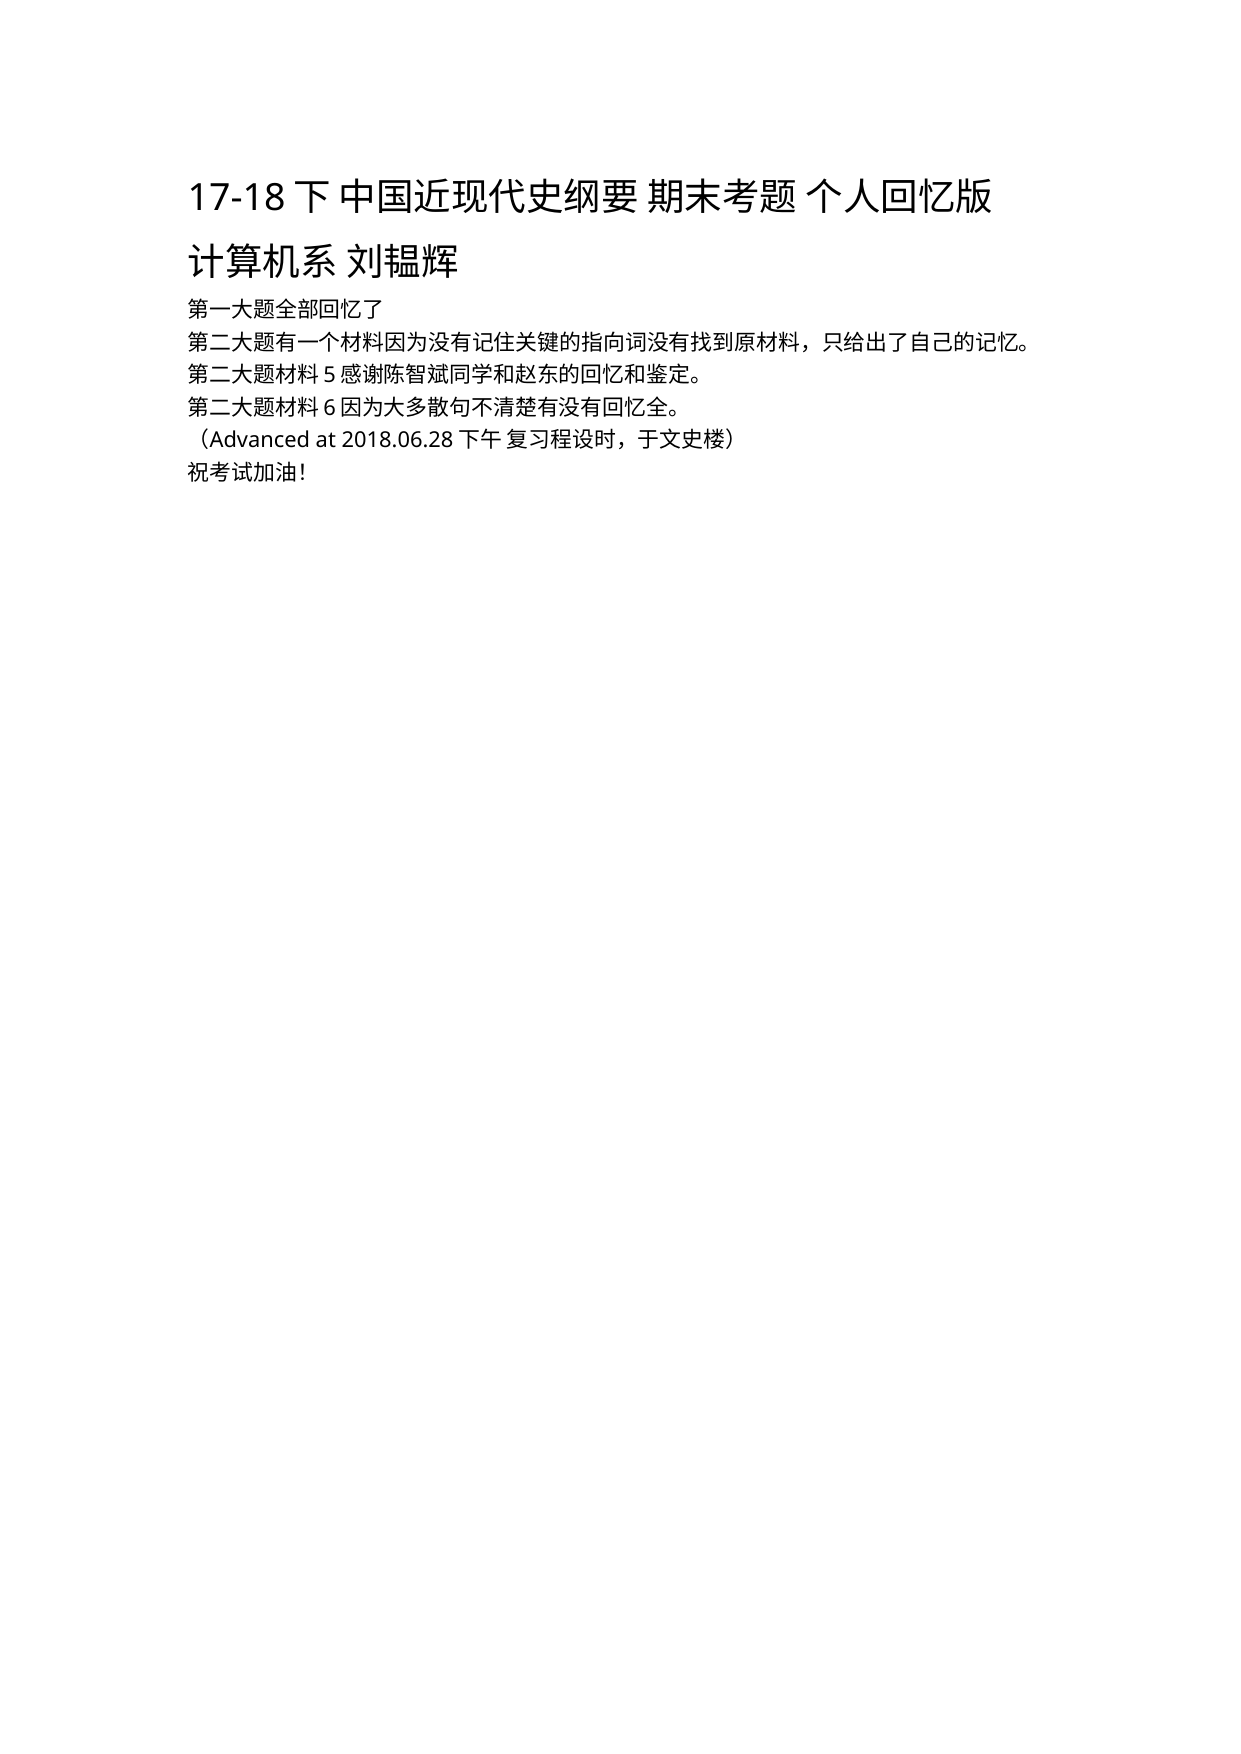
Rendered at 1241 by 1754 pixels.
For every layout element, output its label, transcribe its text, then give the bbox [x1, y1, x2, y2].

text 祝考试加油！ [187, 454, 1053, 487]
text 第二大题有一个材料因为没有记住关键的指向词没有找到原材料，只给出了自己的记忆。 [187, 324, 1053, 357]
text 计算机系 刘韫辉 [187, 227, 1053, 292]
text 第二大题材料6因为大多散句不清楚有没有回忆全。 [187, 389, 1053, 422]
text 17-18下 中国近现代史纲要 期末考题 个人回忆版 [187, 162, 1053, 227]
text 第二大题材料5感谢陈智斌同学和赵东的回忆和鉴定。 [187, 357, 1053, 389]
text 第一大题全部回忆了 [187, 292, 1053, 324]
text （Advanced at 2018.06.28下午 复习程设时，于文史楼） [187, 422, 1053, 454]
